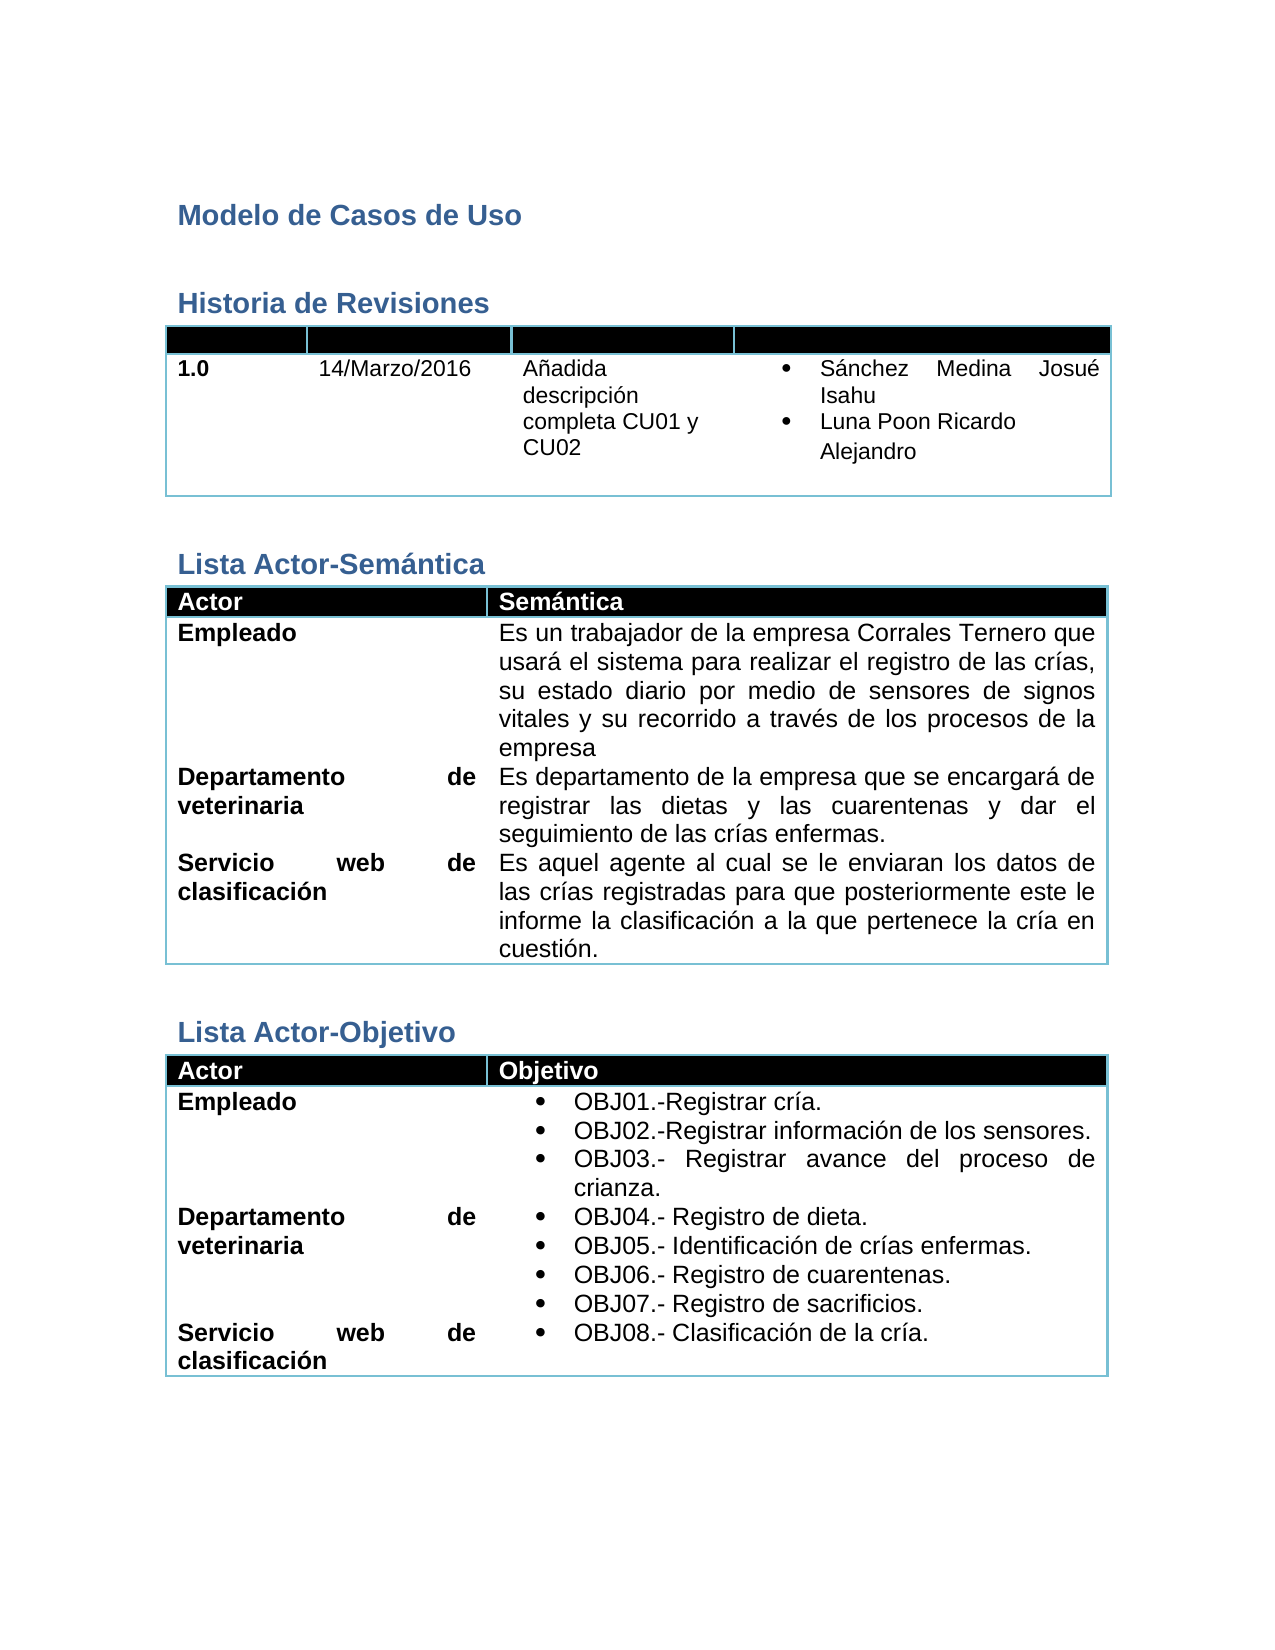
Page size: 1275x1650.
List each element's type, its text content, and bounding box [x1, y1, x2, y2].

table_cell OBJ08.- Clasificación de la cría. [487, 1318, 1106, 1375]
subtitle Lista Actor-Semántica [177, 547, 1098, 580]
table_cell Departamento de veterinaria [167, 1202, 487, 1317]
table_cell Añadida descripción completa CU01 y CU02 [511, 355, 733, 495]
table_header [167, 327, 306, 353]
table_header [308, 327, 510, 353]
table_header Semántica [488, 588, 1106, 616]
table_header Actor [167, 1056, 486, 1085]
table_cell 14/Marzo/2016 [307, 355, 511, 495]
table_cell Servicio web de clasificación [167, 848, 487, 963]
table_cell Departamento de veterinaria [167, 762, 487, 848]
subtitle Lista Actor-Objetivo [177, 1015, 1098, 1049]
table_cell Es aquel agente al cual se le enviaran los datos de las crías registradas para que posteriormente este le informe la clasificación a la que pertenece la cría en cuestión. [487, 848, 1106, 963]
table_header [513, 327, 733, 353]
table_cell OBJ04.- Registro de dieta. OBJ05.- Identificación de crías enfermas. OBJ06.- Registro de cuarentenas. OBJ07.- Registro de sacrificios. [487, 1202, 1106, 1317]
table_cell Empleado [167, 618, 487, 762]
subtitle Historia de Revisiones [177, 286, 1098, 320]
table_cell Sánchez Medina Josué Isahu Luna Poon Ricardo Alejandro [734, 355, 1110, 495]
table_cell Es departamento de la empresa que se encargará de registrar las dietas y las cuarentenas y dar el seguimiento de las crías enfermas. [487, 762, 1106, 848]
table_header Actor [167, 588, 486, 616]
table_cell Servicio web de clasificación [167, 1318, 487, 1375]
table_cell Es un trabajador de la empresa Corrales Ternero que usará el sistema para realizar el registro de las crías, su estado diario por medio de sensores de signos vitales y su recorrido a través de los procesos de la empresa [487, 618, 1106, 762]
table_cell 1.0 [167, 355, 307, 495]
subtitle Modelo de Casos de Uso [177, 198, 1098, 231]
table_cell OBJ01.-Registrar cría. OBJ02.-Registrar información de los sensores. OBJ03.- Registrar avance del proceso de crianza. [487, 1087, 1106, 1202]
table_cell Empleado [167, 1087, 487, 1202]
table_header Objetivo [488, 1056, 1106, 1085]
table_header [735, 327, 1110, 353]
